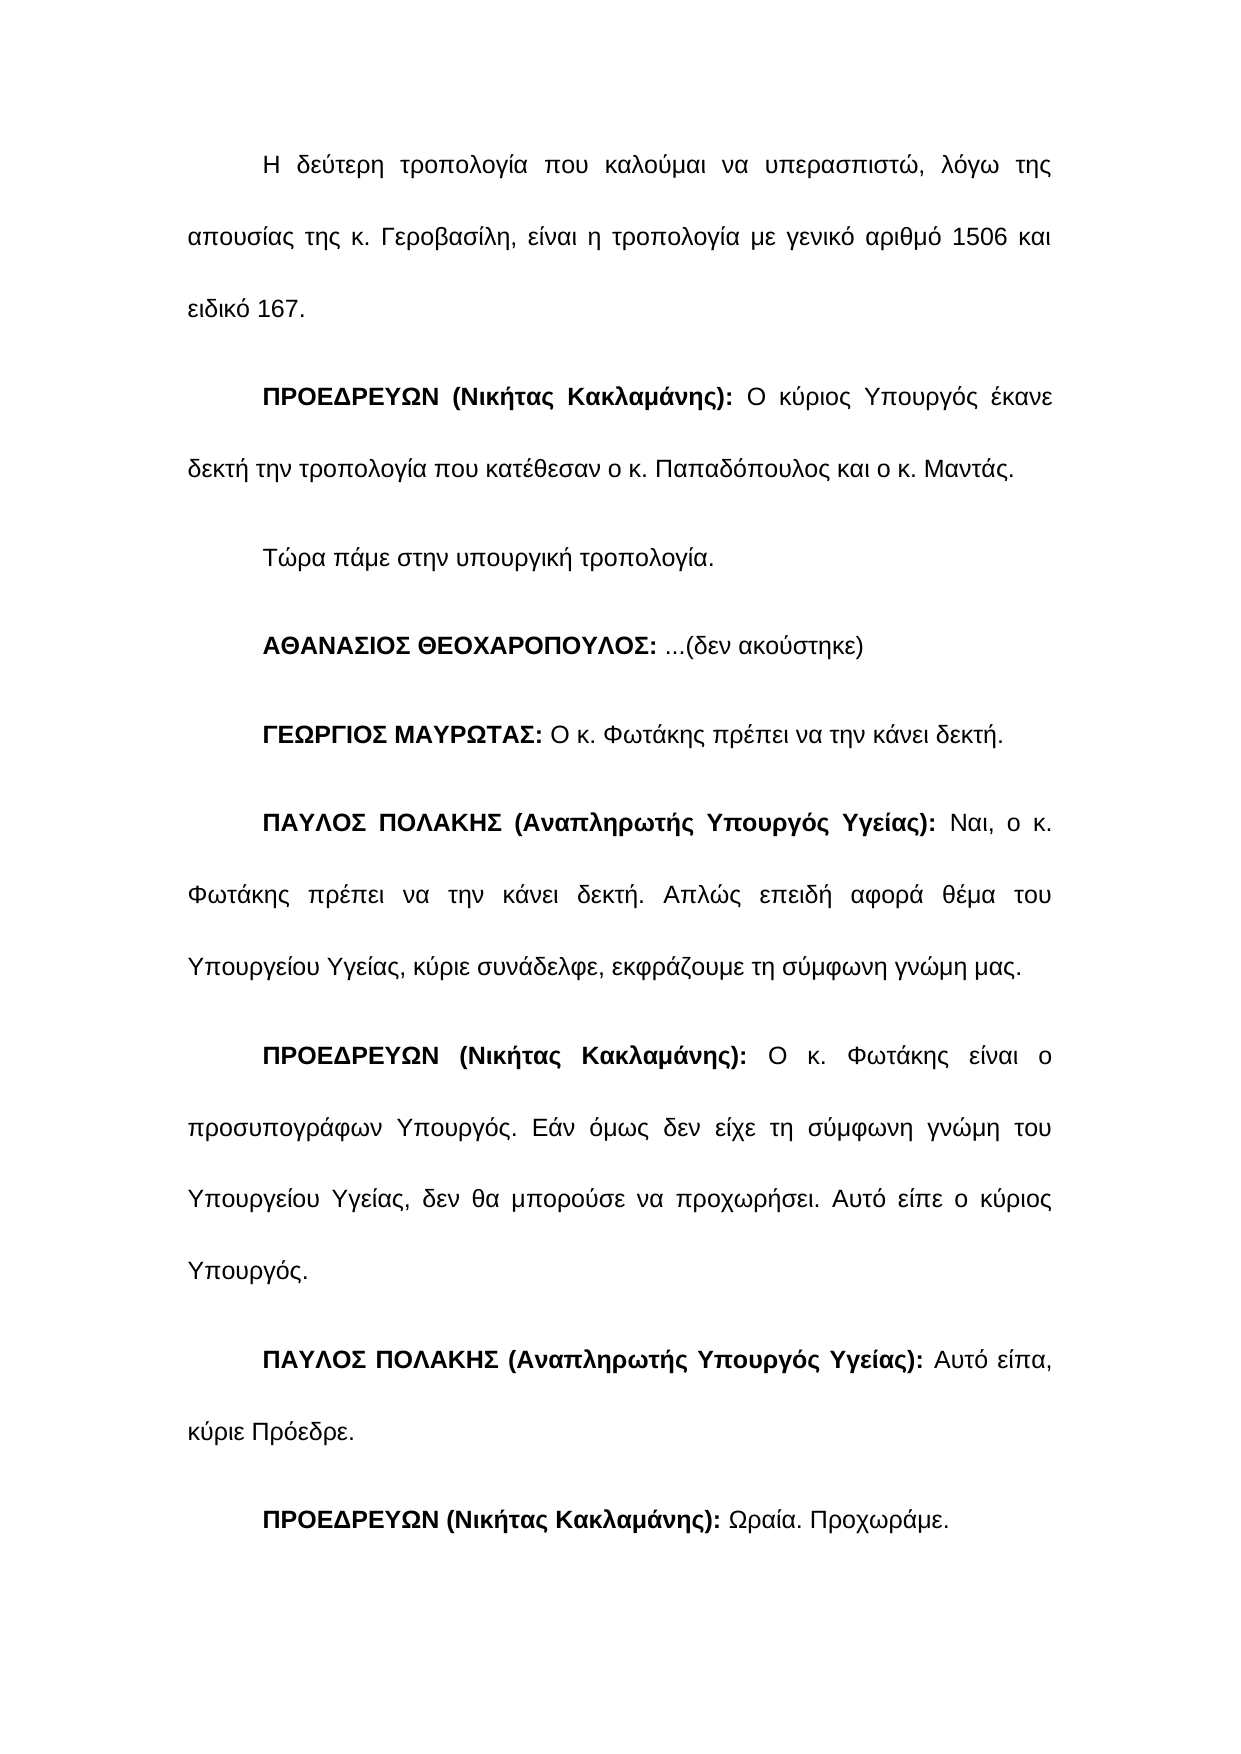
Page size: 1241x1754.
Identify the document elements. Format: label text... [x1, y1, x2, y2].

text Τώρα πάμε στην υπουργική τροπολογία. [187, 543, 1053, 571]
text ΠΡΟΕΔΡΕΥΩΝ (Νικήτας Κακλαμάνης): Ωραία. Προχωράμε. [187, 1505, 1053, 1534]
text Η δεύτερη τροπολογία που καλούμαι να υπερασπιστώ, λόγω της απουσίας της κ. Γεροβασίλη, είναι η τροπολογία με γενικό αριθμό 1506 και ειδικό 167. [187, 150, 1053, 322]
text ΠΑΥΛΟΣ ΠΟΛΑΚΗΣ (Αναπληρωτής Υπουργός Υγείας): Ναι, ο κ. Φωτάκης πρέπει να την κάνει δεκτή. Απλώς επειδή αφορά θέμα του Υπουργείου Υγείας, κύριε συνάδελφε, εκφράζουμε τη σύμφωνη γνώμη μας. [187, 808, 1053, 981]
text ΓΕΩΡΓΙΟΣ ΜΑΥΡΩΤΑΣ: Ο κ. Φωτάκης πρέπει να την κάνει δεκτή. [187, 720, 1053, 748]
text ΠΡΟΕΔΡΕΥΩΝ (Νικήτας Κακλαμάνης): Ο κύριος Υπουργός έκανε δεκτή την τροπολογία που κατέθεσαν ο κ. Παπαδόπουλος και ο κ. Μαντάς. [187, 382, 1053, 483]
text ΠΑΥΛΟΣ ΠΟΛΑΚΗΣ (Αναπληρωτής Υπουργός Υγείας): Αυτό είπα, κύριε Πρόεδρε. [187, 1345, 1053, 1445]
text ΠΡΟΕΔΡΕΥΩΝ (Νικήτας Κακλαμάνης): Ο κ. Φωτάκης είναι ο προσυπογράφων Υπουργός. Εάν όμως δεν είχε τη σύμφωνη γνώμη του Υπουργείου Υγείας, δεν θα μπορούσε να προχωρήσει. Αυτό είπε ο κύριος Υπουργός. [187, 1041, 1053, 1285]
text ΑΘΑΝΑΣΙΟΣ ΘΕΟΧΑΡΟΠΟΥΛΟΣ: ...(δεν ακούστηκε) [187, 631, 1053, 660]
